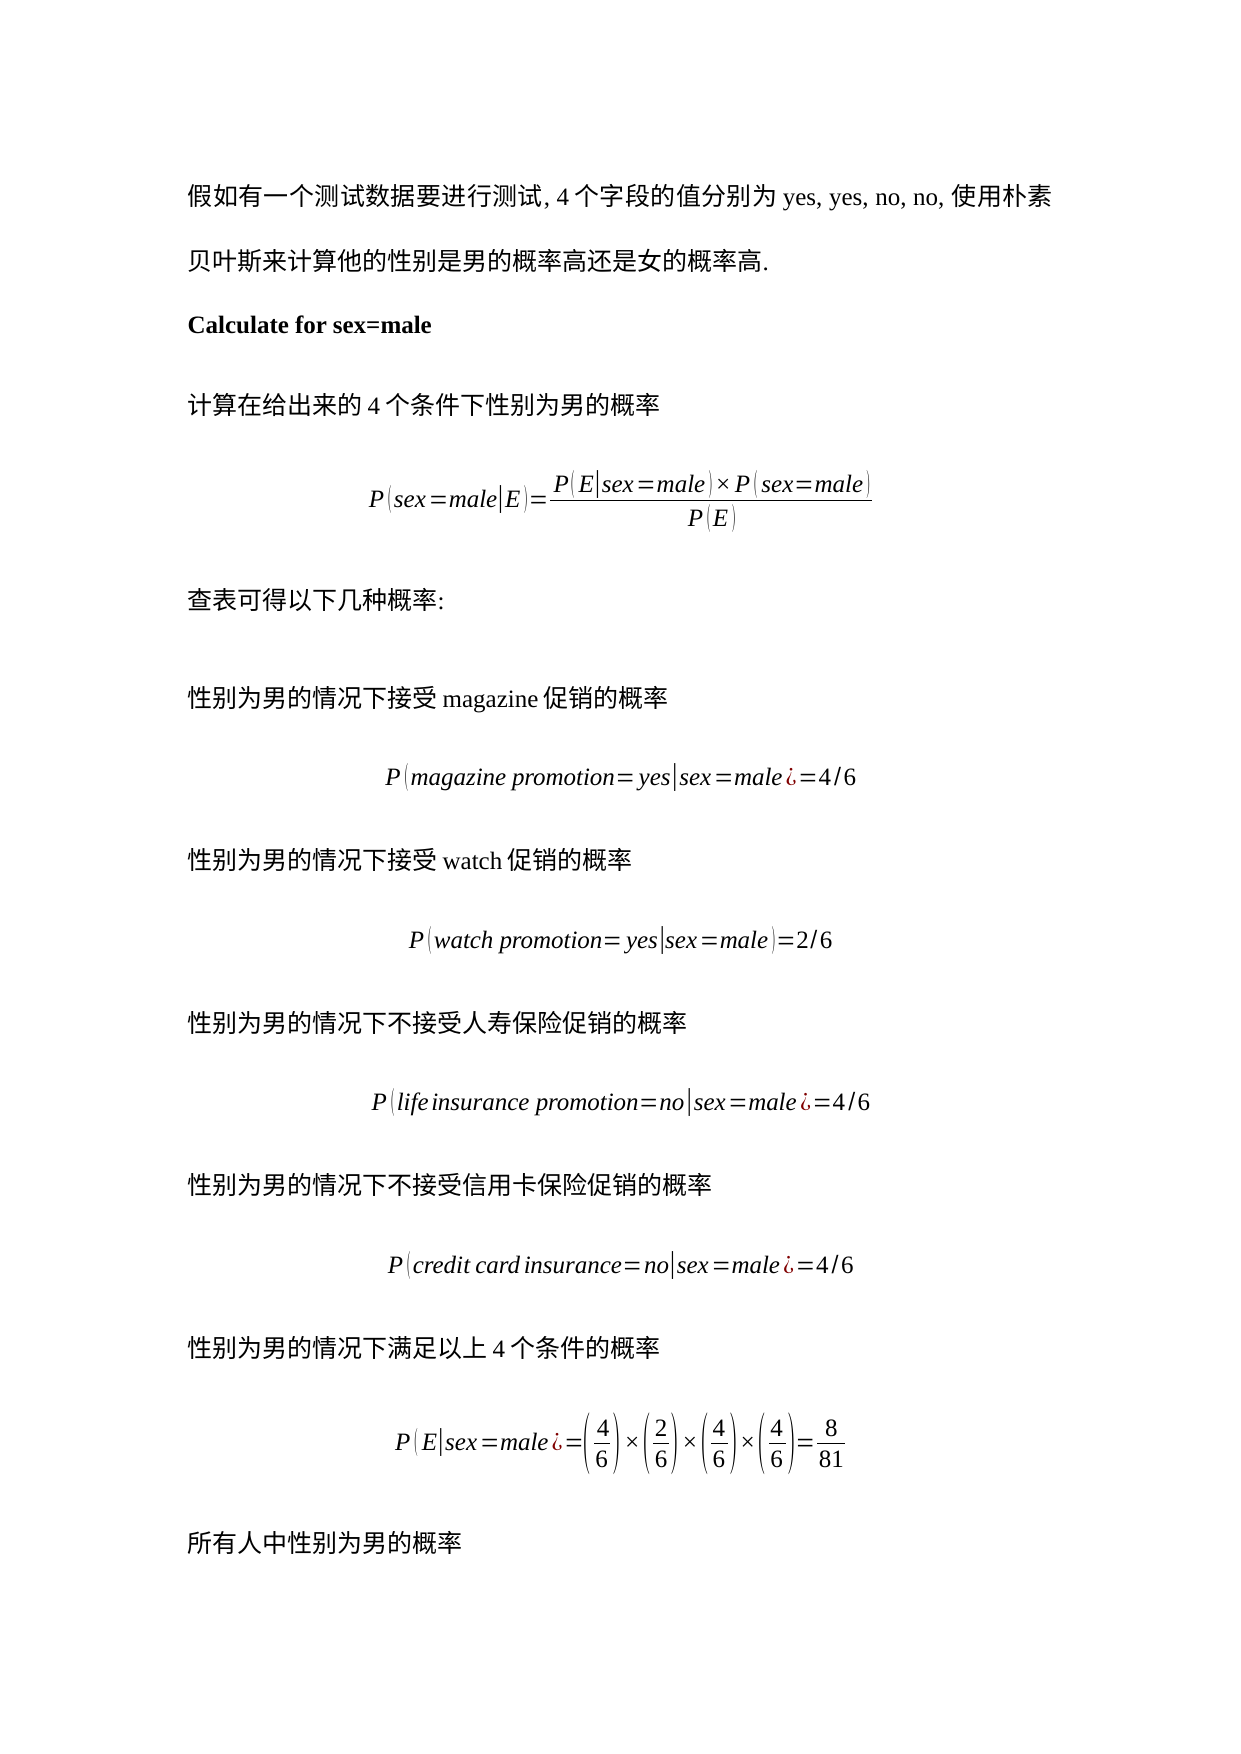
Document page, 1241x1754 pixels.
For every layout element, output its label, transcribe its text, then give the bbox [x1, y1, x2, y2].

text 性别为男的情况下接受watch促销的概率 [187, 826, 1053, 891]
text 性别为男的情况下不接受信用卡保险促销的概率 [187, 1151, 1053, 1216]
text 查表可得以下几种概率: [187, 566, 1053, 631]
text 性别为男的情况下不接受人寿保险促销的概率 [187, 989, 1053, 1054]
text 性别为男的情况下满足以上4个条件的概率 [187, 1314, 1053, 1379]
subtitle Calculate for sex=male [187, 308, 1053, 341]
text 所有人中性别为男的概率 [187, 1509, 1053, 1574]
text 假如有一个测试数据要进行测试, 4个字段的值分别为yes, yes, no, no, 使用朴素贝叶斯来计算他的性别是男的概率高还是女的概率高. [187, 162, 1053, 292]
text 计算在给出来的4个条件下性别为男的概率 [187, 371, 1053, 436]
text 性别为男的情况下接受magazine促销的概率 [187, 664, 1053, 729]
